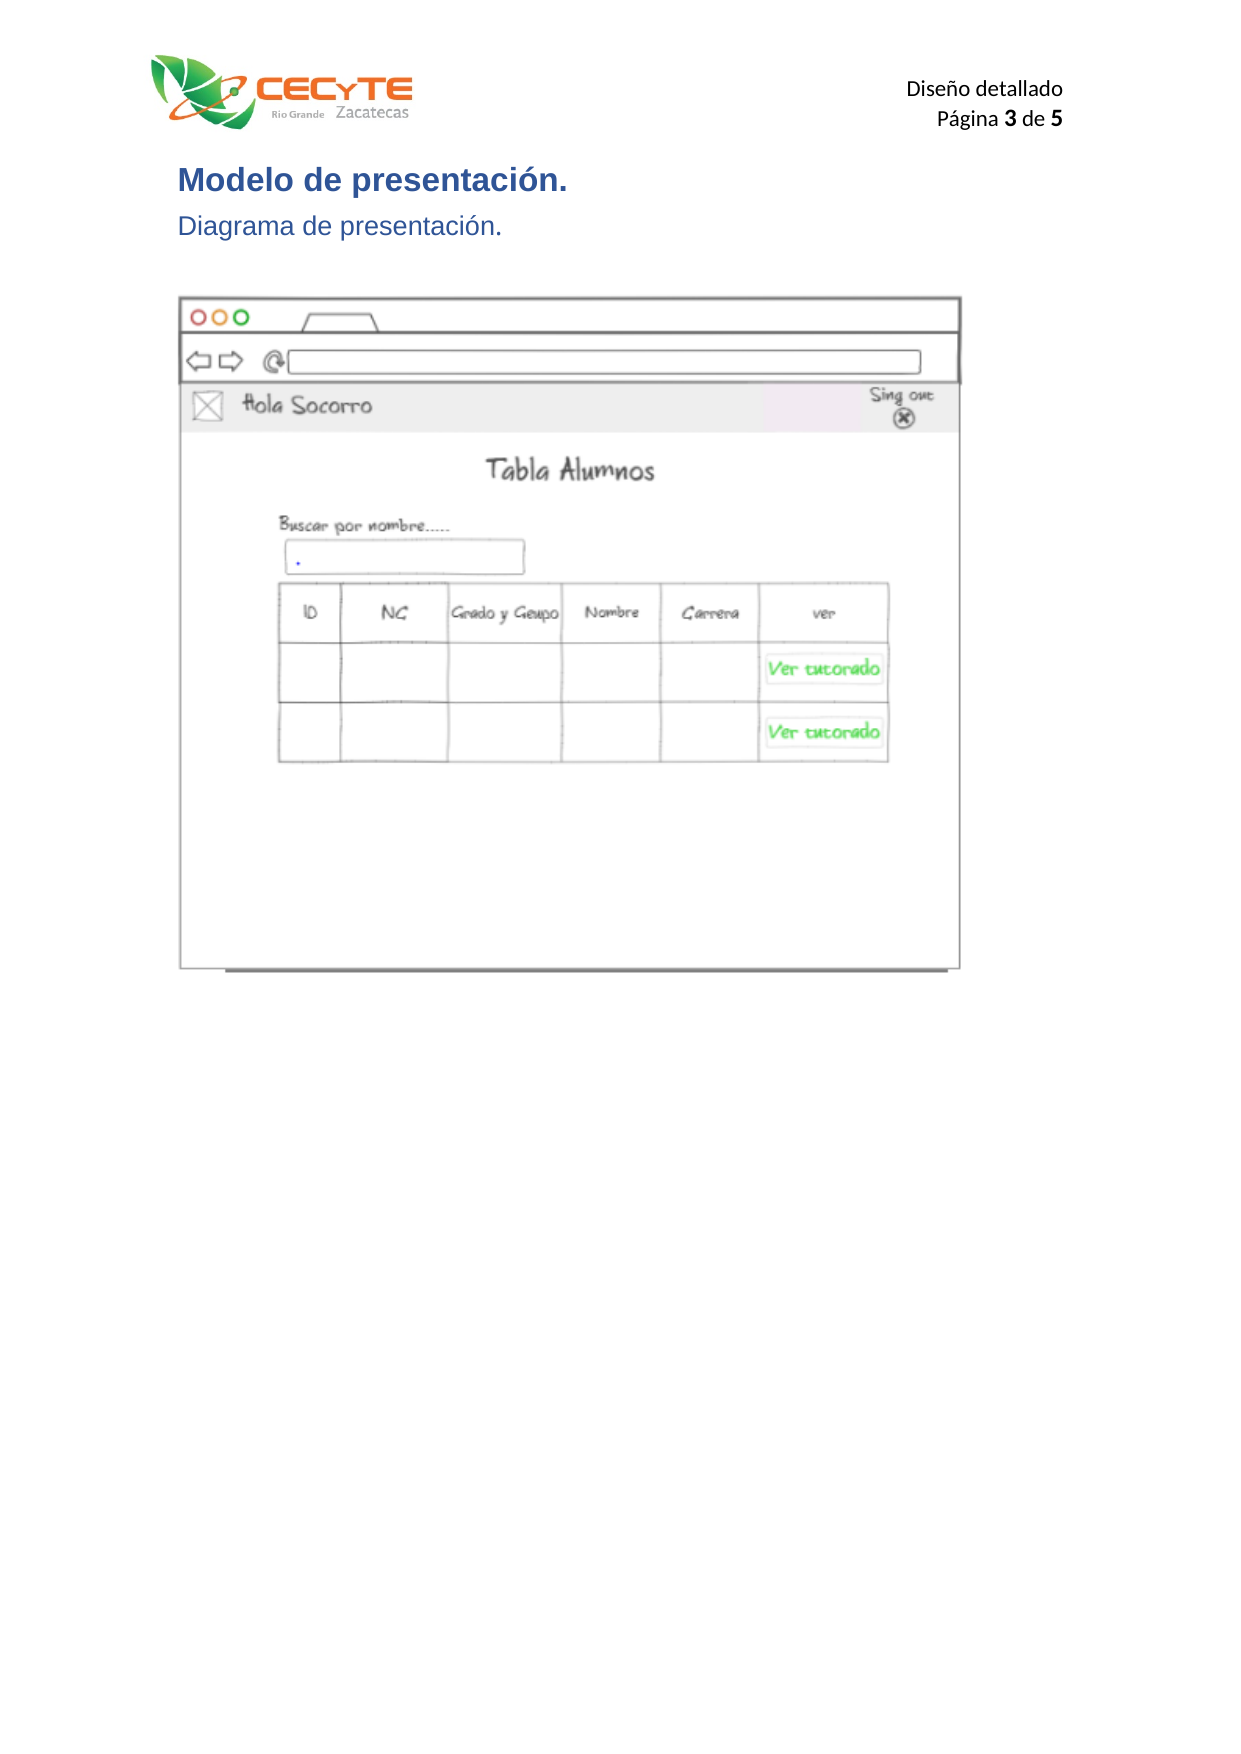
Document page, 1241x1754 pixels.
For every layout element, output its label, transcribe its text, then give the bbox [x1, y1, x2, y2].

picture [177, 292, 967, 979]
subtitle Diagrama de presentación. [177, 206, 1063, 243]
subtitle Modelo de presentación. [177, 160, 1063, 199]
picture [143, 33, 428, 148]
